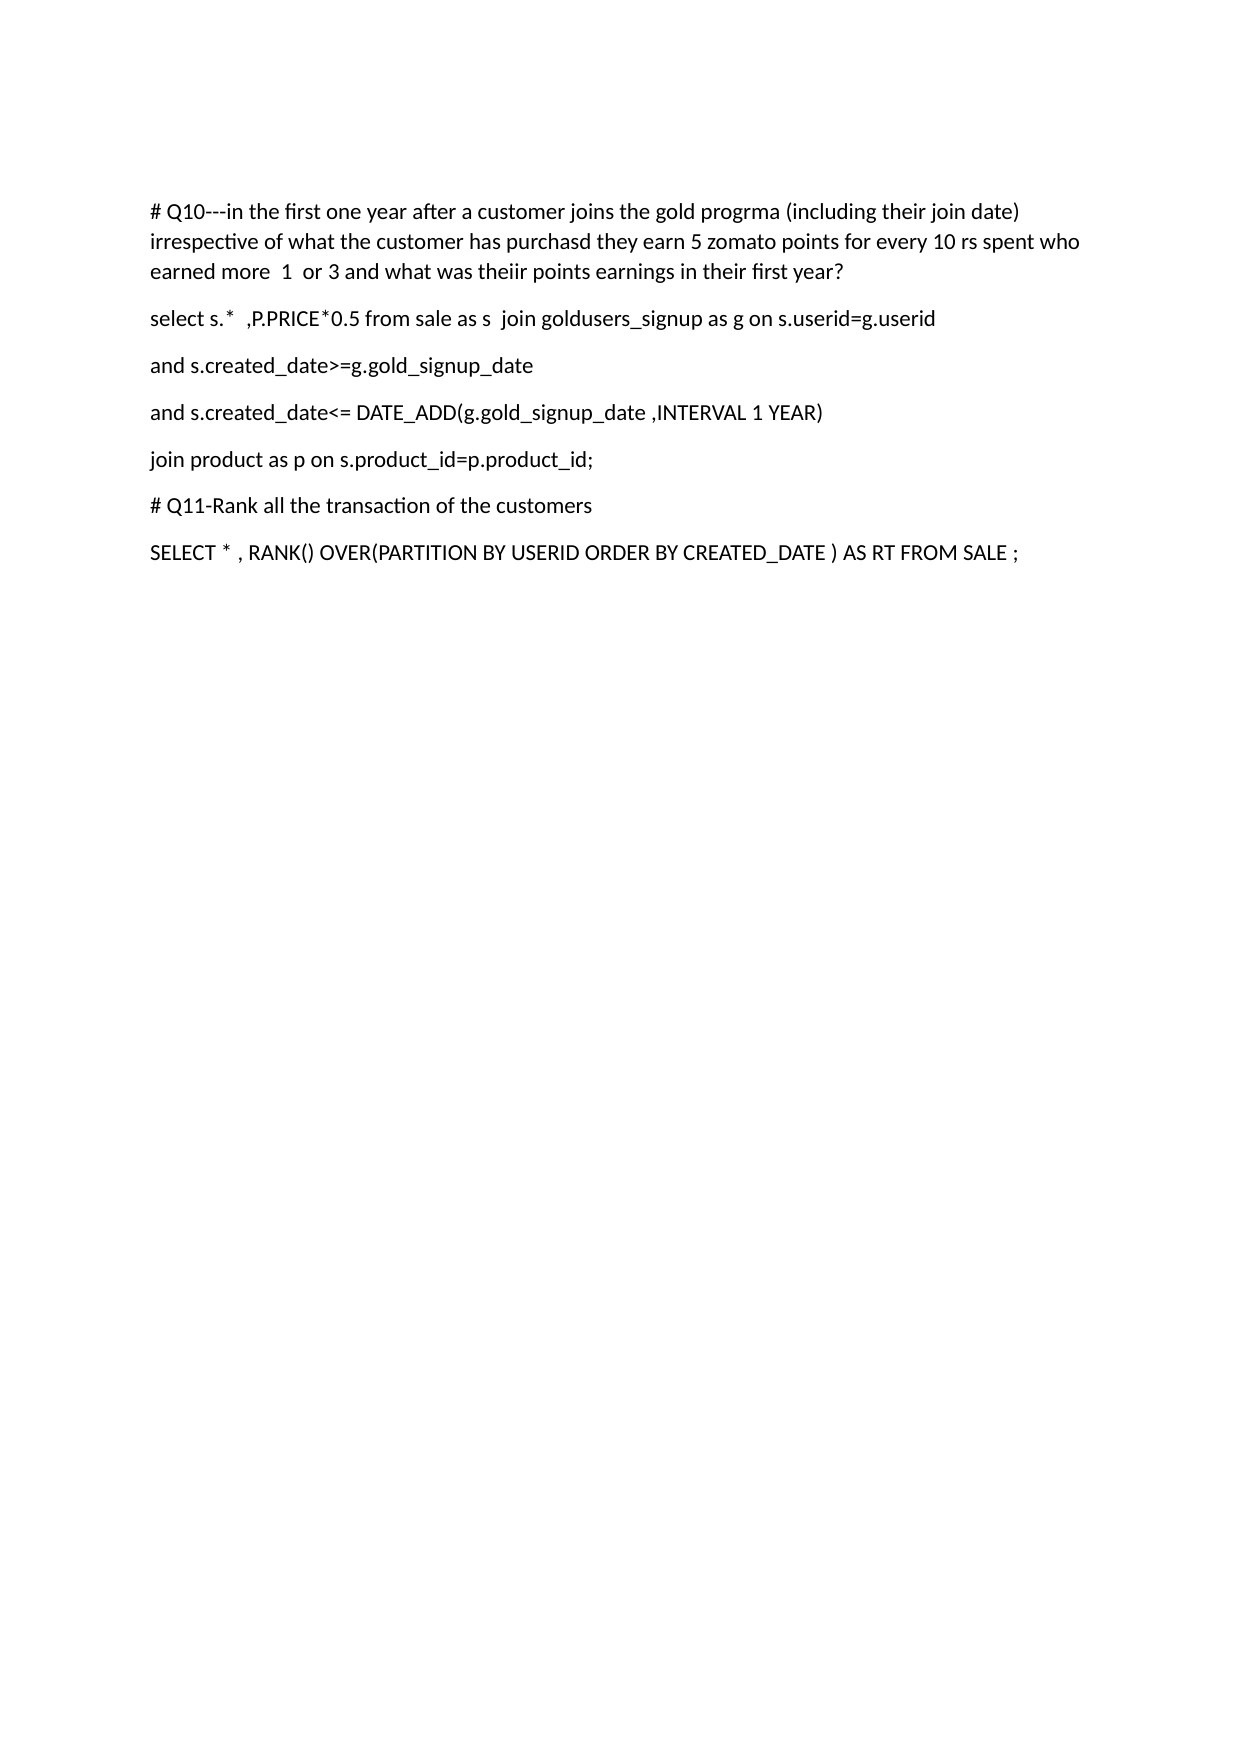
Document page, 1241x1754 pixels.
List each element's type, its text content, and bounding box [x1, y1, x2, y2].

text and s.created_date>=g.gold_signup_date [150, 351, 1090, 379]
text # Q11-Rank all the transaction of the customers [150, 492, 1090, 520]
text SELECT * , RANK() OVER(PARTITION BY USERID ORDER BY CREATED_DATE ) AS RT FROM SALE ; [150, 538, 1090, 567]
text select s.* ,P.PRICE*0.5 from sale as s join goldusers_signup as g on s.userid=g.userid [150, 304, 1090, 332]
text join product as p on s.product_id=p.product_id; [150, 445, 1090, 473]
text and s.created_date<= DATE_ADD(g.gold_signup_date ,INTERVAL 1 YEAR) [150, 398, 1090, 426]
text # Q10---in the first one year after a customer joins the gold progrma (including their join date) irrespective of what the customer has purchasd they earn 5 zomato points for every 10 rs spent who earned more 1 or 3 and what was theiir points earnings in their first year? [150, 197, 1090, 285]
